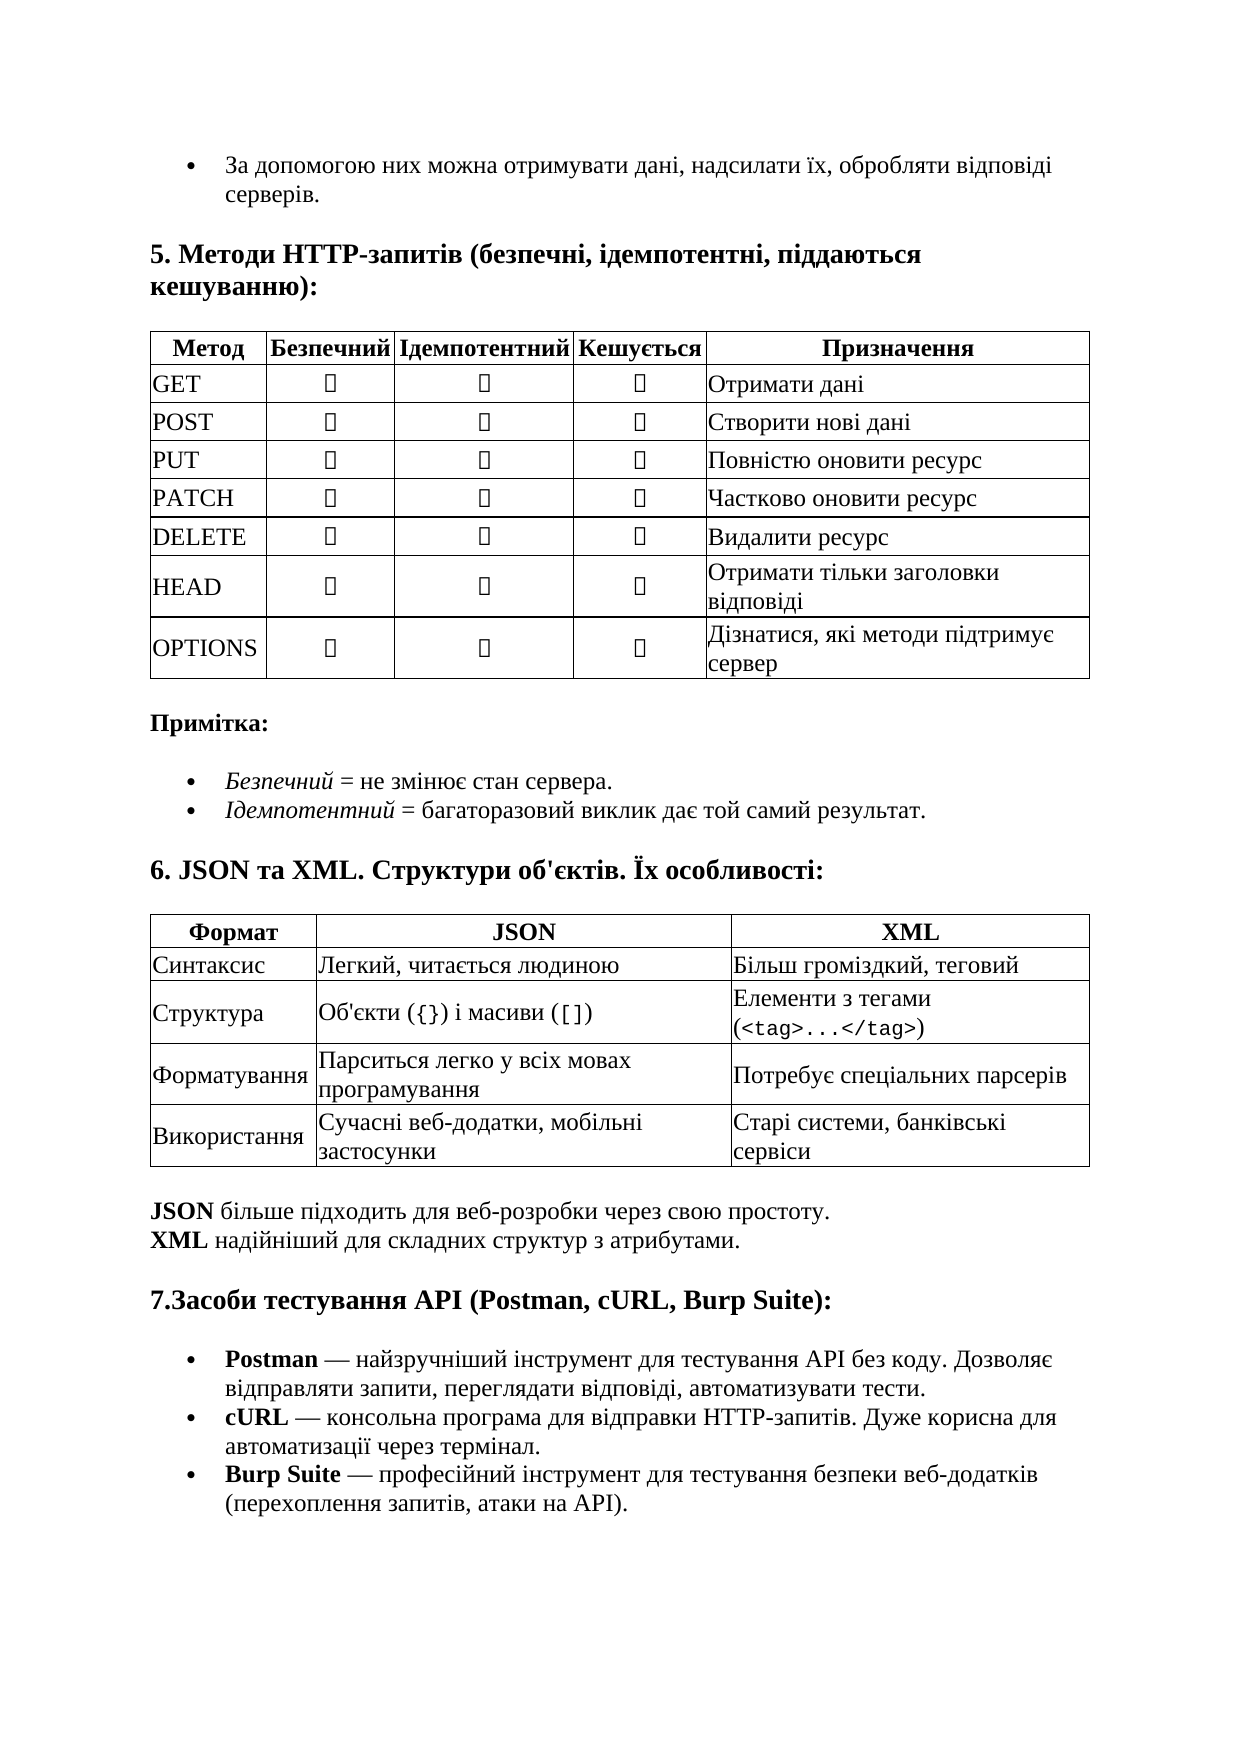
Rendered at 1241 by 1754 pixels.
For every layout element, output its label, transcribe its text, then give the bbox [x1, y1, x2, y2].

table_cell ✅ [574, 556, 706, 616]
list Безпечний = не змінює стан сервера. [187, 766, 1090, 795]
list Postman — найзручніший інструмент для тестування API без коду. Дозволяє відправляти запити, переглядати відповіді, автоматизувати тести. [187, 1344, 1090, 1402]
table_cell ❌ [267, 403, 394, 440]
table_cell Елементи з тегами (<tag>...</tag>) [732, 981, 1089, 1043]
table_cell Частково оновити ресурс [707, 479, 1089, 516]
table_cell Об'єкти ({}) і масиви ([]) [317, 981, 731, 1043]
text 7.Засоби тестування API (Postman, cURL, Burp Suite): [150, 1283, 1090, 1315]
table_cell Отримати дані [707, 365, 1089, 402]
table_cell Парситься легко у всіх мовах програмування [317, 1044, 731, 1104]
table_cell ❌ [267, 479, 394, 516]
table_header Ідемпотентний [395, 332, 573, 363]
table_cell ✅ [395, 618, 573, 678]
table_cell Більш громіздкий, теговий [732, 948, 1089, 980]
table_cell PATCH [151, 479, 266, 516]
table_cell Видалити ресурс [707, 518, 1089, 555]
text 5. Методи HTTP-запитів (безпечні, ідемпотентні, піддаються кешуванню): [150, 237, 1090, 301]
table_cell ❌ [267, 518, 394, 555]
table_cell ✅ [395, 556, 573, 616]
table_cell ✅ [395, 365, 573, 402]
table_cell ❌ [395, 403, 573, 440]
table_header Призначення [707, 332, 1089, 363]
table_cell ❌ [574, 479, 706, 516]
list За допомогою них можна отримувати дані, надсилати їх, обробляти відповіді серверів. [187, 150, 1090, 207]
text JSON більше підходить для веб-розробки через свою простоту. XML надійніший для складних структур з атрибутами. [150, 1196, 1090, 1254]
table_cell ❌ [267, 441, 394, 478]
table_cell Сучасні веб-додатки, мобільні застосунки [317, 1105, 731, 1166]
table_header JSON [317, 915, 731, 947]
table_cell ❌ [574, 618, 706, 678]
table_header Кешується [574, 332, 706, 363]
table_cell Повністю оновити ресурс [707, 441, 1089, 478]
table_header Метод [151, 332, 266, 363]
table_cell Використання [151, 1105, 316, 1166]
table_cell ❌ [574, 403, 706, 440]
table_cell HEAD [151, 556, 266, 616]
table_cell ✅ [267, 556, 394, 616]
table_cell ❌ [395, 479, 573, 516]
table_header Безпечний [267, 332, 394, 363]
table_cell GET [151, 365, 266, 402]
list Ідемпотентний = багаторазовий виклик дає той самий результат. [187, 795, 1090, 824]
table_cell DELETE [151, 518, 266, 555]
table_cell Структура [151, 981, 316, 1043]
table_header XML [732, 915, 1089, 947]
table_cell ✅ [267, 365, 394, 402]
table_cell Дізнатися, які методи підтримує сервер [707, 618, 1089, 678]
table_cell ✅ [267, 618, 394, 678]
table_cell OPTIONS [151, 618, 266, 678]
table_cell Отримати тільки заголовки відповіді [707, 556, 1089, 616]
text 6. JSON та XML. Структури об'єктів. Їх особливості: [150, 853, 1090, 885]
table_cell Потребує спеціальних парсерів [732, 1044, 1089, 1104]
table_cell ✅ [395, 518, 573, 555]
table_cell Створити нові дані [707, 403, 1089, 440]
text Примітка: [150, 708, 1090, 737]
table_cell ✅ [574, 365, 706, 402]
table_cell ✅ [395, 441, 573, 478]
table_cell Форматування [151, 1044, 316, 1104]
table_cell POST [151, 403, 266, 440]
table_cell ❌ [574, 518, 706, 555]
table_cell Легкий, читається людиною [317, 948, 731, 980]
table_header Формат [151, 915, 316, 947]
table_cell PUT [151, 441, 266, 478]
table_cell ❌ [574, 441, 706, 478]
table_cell Синтаксис [151, 948, 316, 980]
list cURL — консольна програма для відправки HTTP-запитів. Дуже корисна для автоматизації через термінал. [187, 1402, 1090, 1459]
list Burp Suite — професійний інструмент для тестування безпеки веб-додатків (перехоплення запитів, атаки на API). [187, 1459, 1090, 1517]
table_cell Старі системи, банківські сервіси [732, 1105, 1089, 1166]
